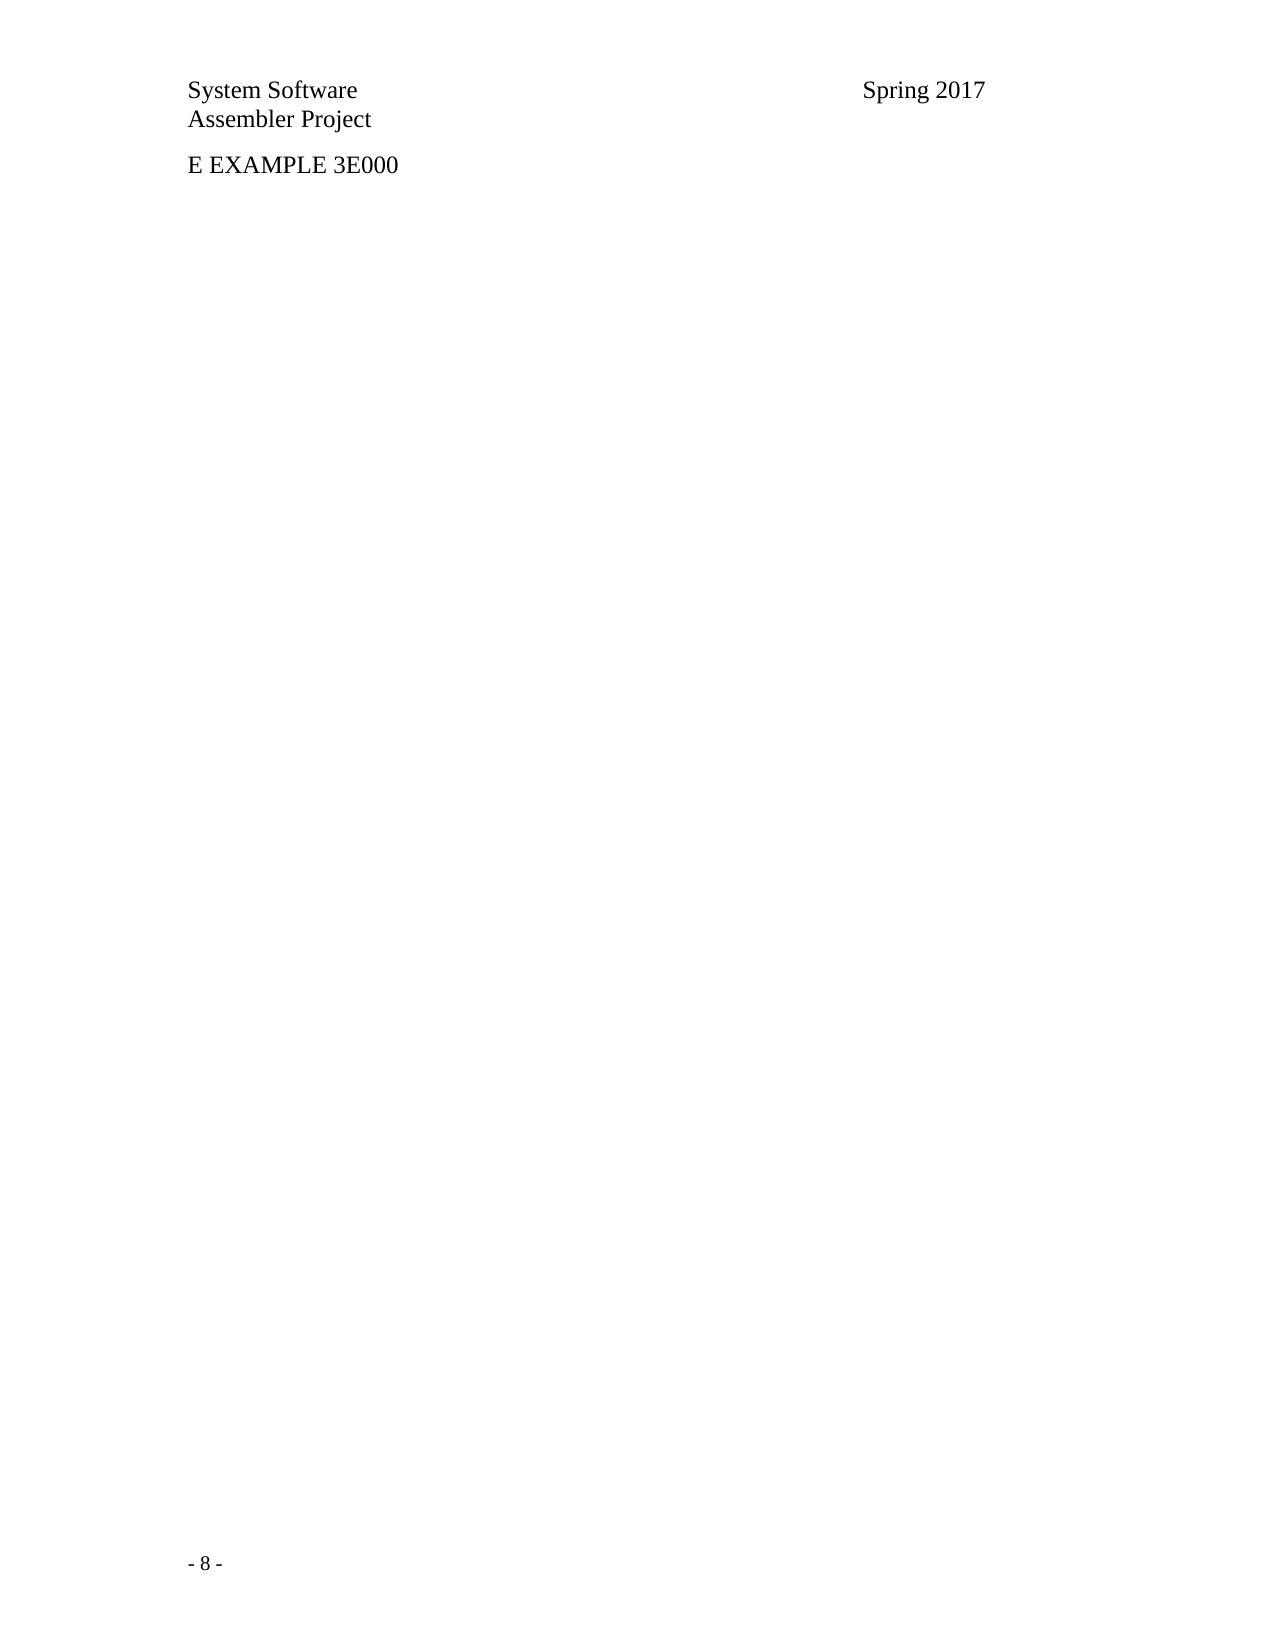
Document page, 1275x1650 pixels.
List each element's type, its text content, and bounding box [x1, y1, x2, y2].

text E EXAMPLE 3E000 [187, 150, 1087, 179]
